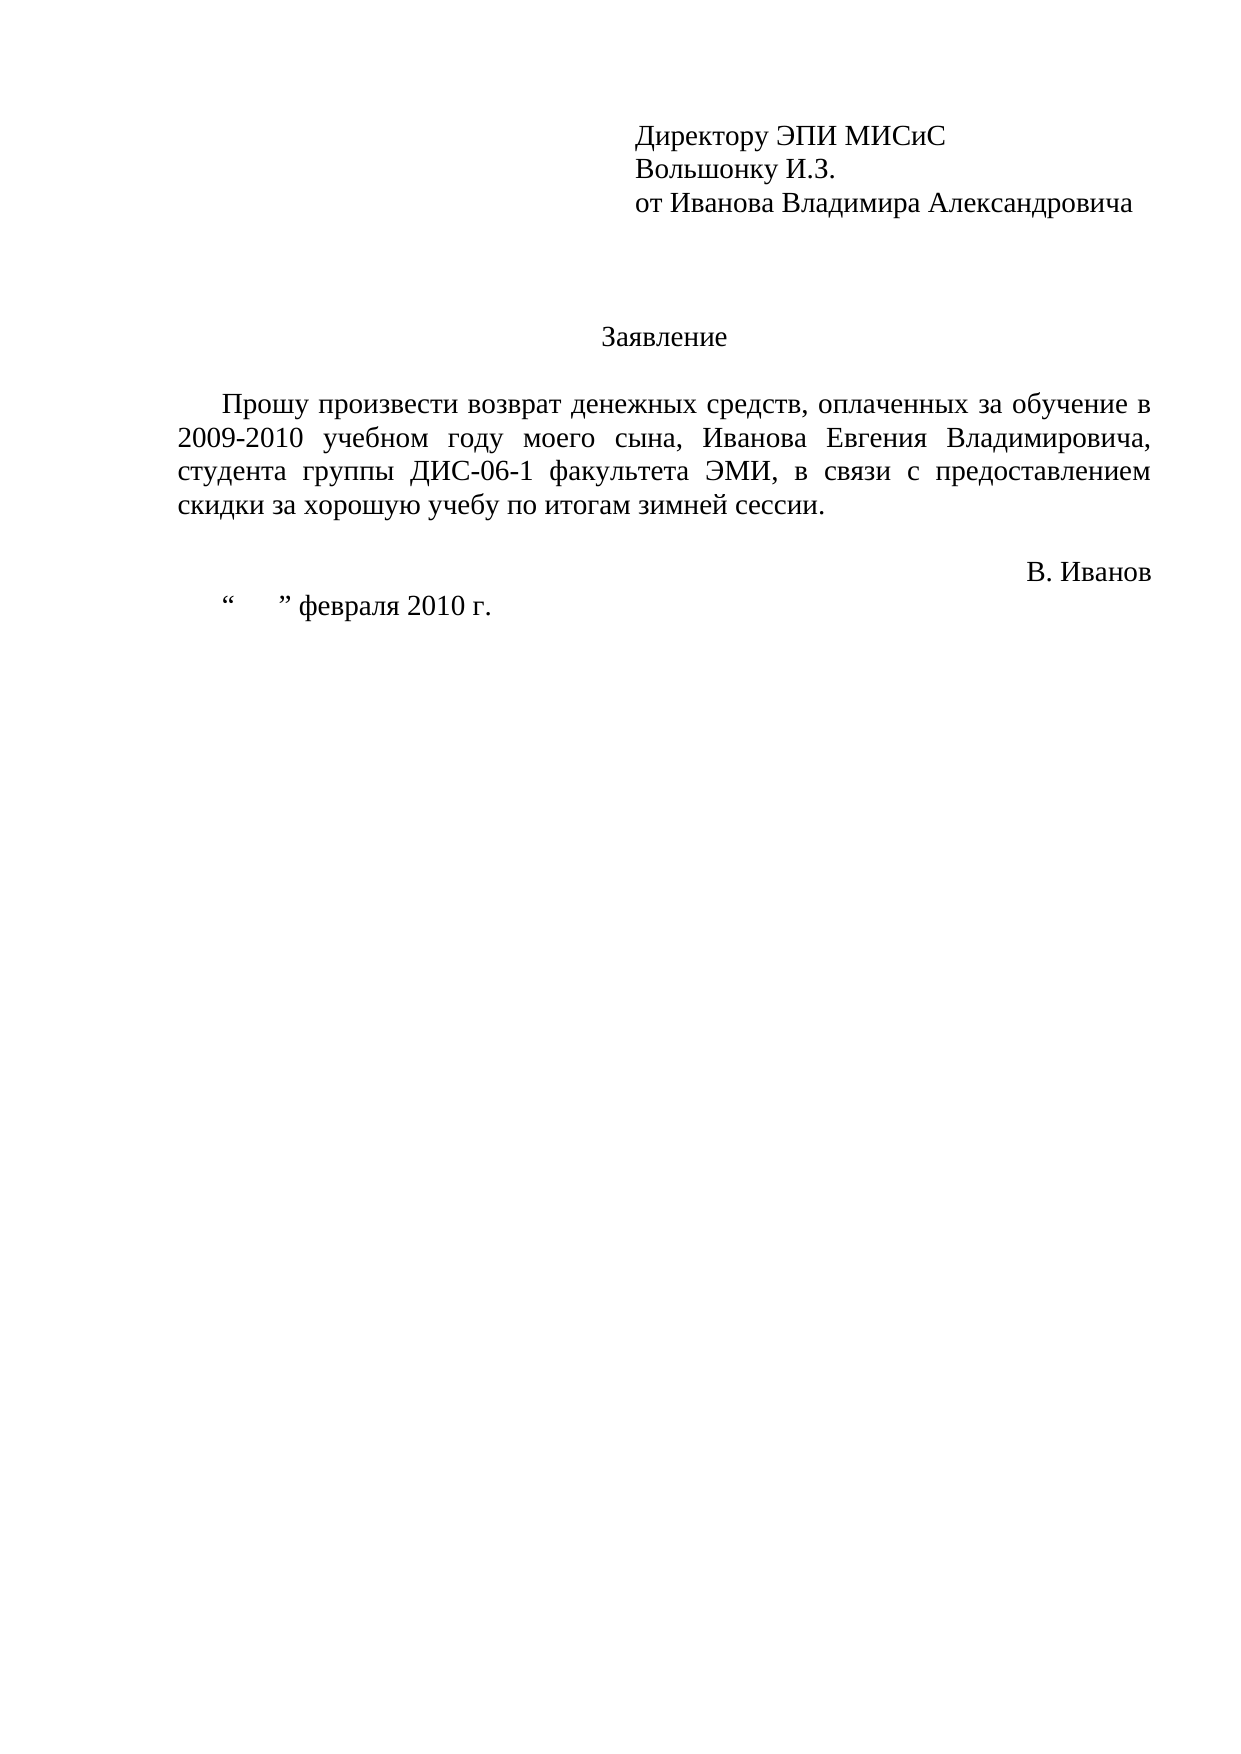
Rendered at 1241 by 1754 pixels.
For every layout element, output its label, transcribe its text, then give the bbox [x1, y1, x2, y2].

text Вольшонку И.З. [177, 152, 1152, 185]
text Заявление [177, 319, 1152, 353]
text Директору ЭПИ МИСиС [177, 118, 1152, 152]
text В. Иванов [177, 554, 1152, 588]
text Прошу произвести возврат денежных средств, оплаченных за обучение в 2009-2010 учебном году моего сына, Иванова Евгения Владимировича, студента группы ДИС-06-1 факультета ЭМИ, в связи с предоставлением скидки за хорошую учебу по итогам зимней сессии. [177, 386, 1152, 521]
text от Иванова Владимира Александровича [177, 185, 1152, 219]
text “ ” февраля 2010 г. [177, 588, 1152, 621]
